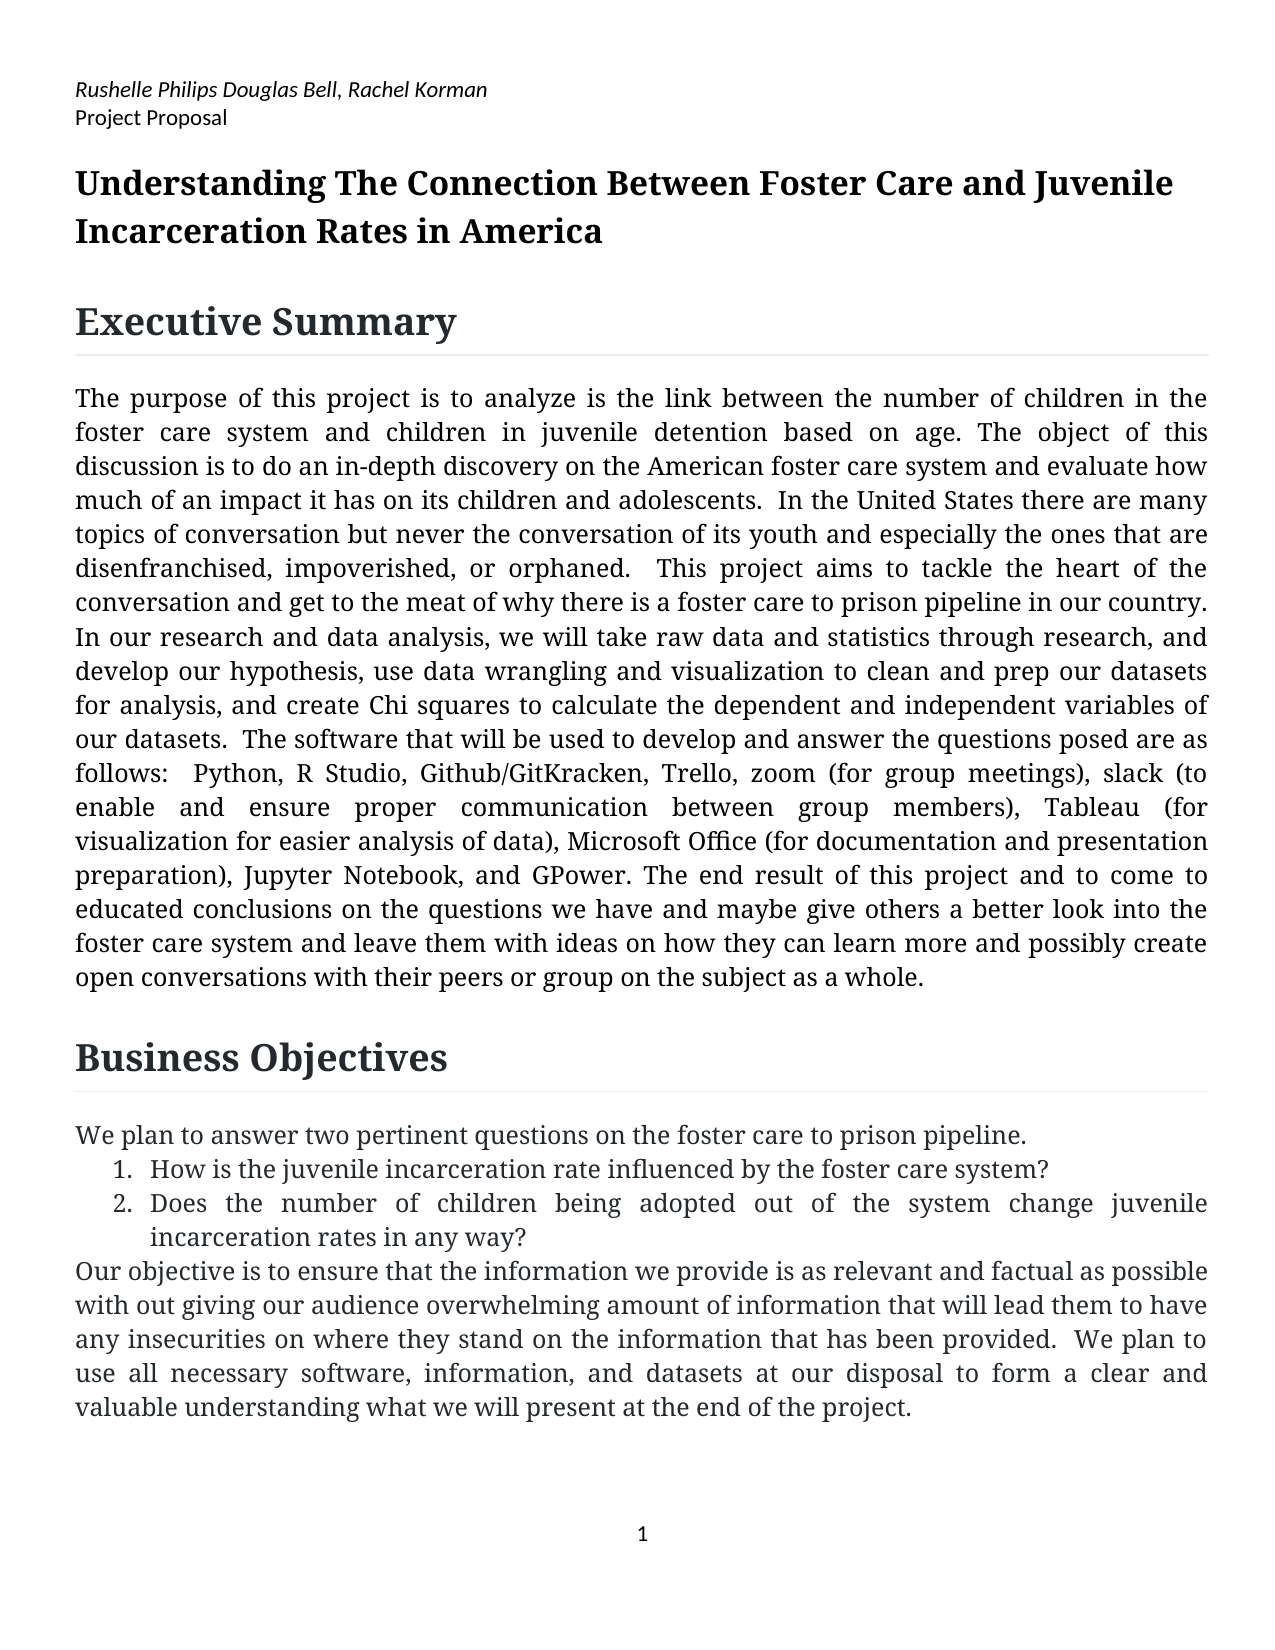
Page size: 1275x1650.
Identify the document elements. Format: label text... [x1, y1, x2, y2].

text The purpose of this project is to analyze is the link between the number of children in the foster care system and children in juvenile detention based on age. The object of this discussion is to do an in-depth discovery on the American foster care system and evaluate how much of an impact it has on its children and adolescents. In the United States there are many topics of conversation but never the conversation of its youth and especially the ones that are disenfranchised, impoverished, or orphaned. This project aims to tackle the heart of the conversation and get to the meat of why there is a foster care to prison pipeline in our country. In our research and data analysis, we will take raw data and statistics through research, and develop our hypothesis, use data wrangling and visualization to clean and prep our datasets for analysis, and create Chi squares to calculate the dependent and independent variables of our datasets. The software that will be used to develop and answer the questions posed are as follows: Python, R Studio, Github/GitKracken, Trello, zoom (for group meetings), slack (to enable and ensure proper communication between group members), Tableau (for visualization for easier analysis of data), Microsoft Office (for documentation and presentation preparation), Jupyter Notebook, and GPower. The end result of this project and to come to educated conclusions on the questions we have and maybe give others a better look into the foster care system and leave them with ideas on how they can learn more and possibly create open conversations with their peers or group on the subject as a whole. [75, 381, 1209, 994]
list How is the juvenile incarceration rate influenced by the foster care system? [112, 1151, 1209, 1185]
text We plan to answer two pertinent questions on the foster care to prison pipeline. [75, 1117, 1209, 1151]
text Our objective is to ensure that the information we provide is as relevant and factual as possible with out giving our audience overwhelming amount of information that will lead them to have any insecurities on where they stand on the information that has been provided. We plan to use all necessary software, information, and datasets at our disposal to form a clear and valuable understanding what we will present at the end of the project. [75, 1253, 1209, 1424]
text Executive Summary [75, 295, 1209, 354]
text Understanding The Connection Between Foster Care and Juvenile Incarceration Rates in America [75, 159, 1209, 254]
text Business Objectives [75, 1031, 1209, 1091]
list Does the number of children being adopted out of the system change juvenile incarceration rates in any way? [112, 1185, 1209, 1253]
